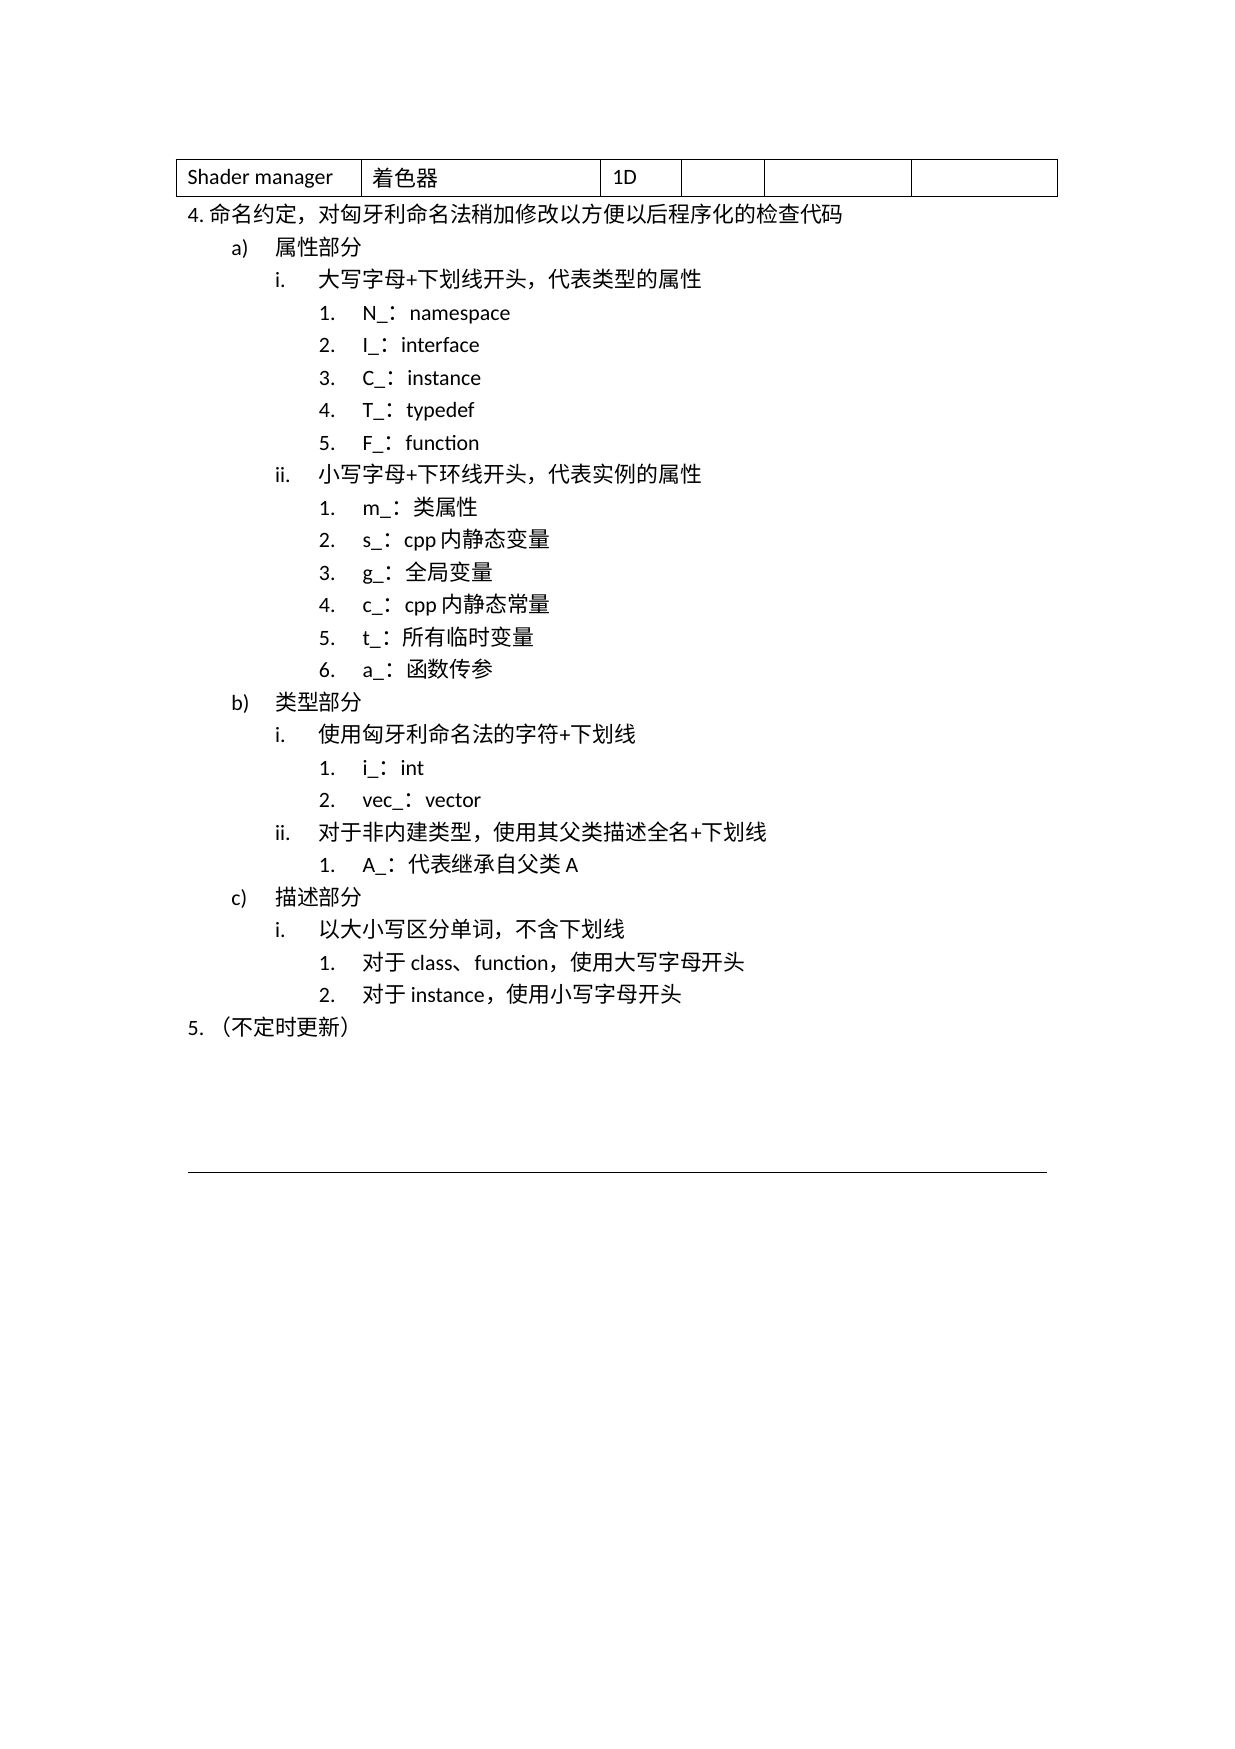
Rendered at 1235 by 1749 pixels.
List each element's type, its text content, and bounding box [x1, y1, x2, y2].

list g_：全局变量 [319, 554, 1047, 587]
list 小写字母+下环线开头，代表实例的属性 [275, 457, 1047, 489]
list 大写字母+下划线开头，代表类型的属性 [275, 262, 1047, 294]
list 以大小写区分单词，不含下划线 [275, 912, 1047, 944]
table_cell [912, 160, 1057, 196]
list 对于class、function，使用大写字母开头 [319, 944, 1047, 977]
list T_：typedef [319, 392, 1047, 424]
table_cell 着色器 [362, 160, 600, 196]
list 对于非内建类型，使用其父类描述全名+下划线 [275, 814, 1047, 847]
list c_：cpp内静态常量 [319, 587, 1047, 619]
list s_：cpp内静态变量 [319, 522, 1047, 554]
list m_：类属性 [319, 489, 1047, 522]
list 类型部分 [231, 684, 1047, 717]
list 对于instance，使用小写字母开头 [319, 977, 1047, 1009]
list （不定时更新） [187, 1009, 1047, 1042]
list N_：namespace [319, 294, 1047, 327]
list 描述部分 [231, 879, 1047, 912]
list 命名约定，对匈牙利命名法稍加修改以方便以后程序化的检查代码 [187, 197, 1047, 229]
table_cell 1D [601, 160, 681, 196]
table_cell [765, 160, 911, 196]
list F_：function [319, 424, 1047, 457]
list 使用匈牙利命名法的字符+下划线 [275, 717, 1047, 749]
list 属性部分 [231, 229, 1047, 262]
list i_：int [319, 749, 1047, 782]
table_cell Shader manager [177, 160, 361, 196]
table_cell [682, 160, 764, 196]
list C_：instance [319, 359, 1047, 392]
list vec_：vector [319, 782, 1047, 814]
list A_：代表继承自父类A [319, 847, 1047, 879]
list I_：interface [319, 327, 1047, 359]
list t_：所有临时变量 [319, 619, 1047, 652]
list a_：函数传参 [319, 652, 1047, 684]
